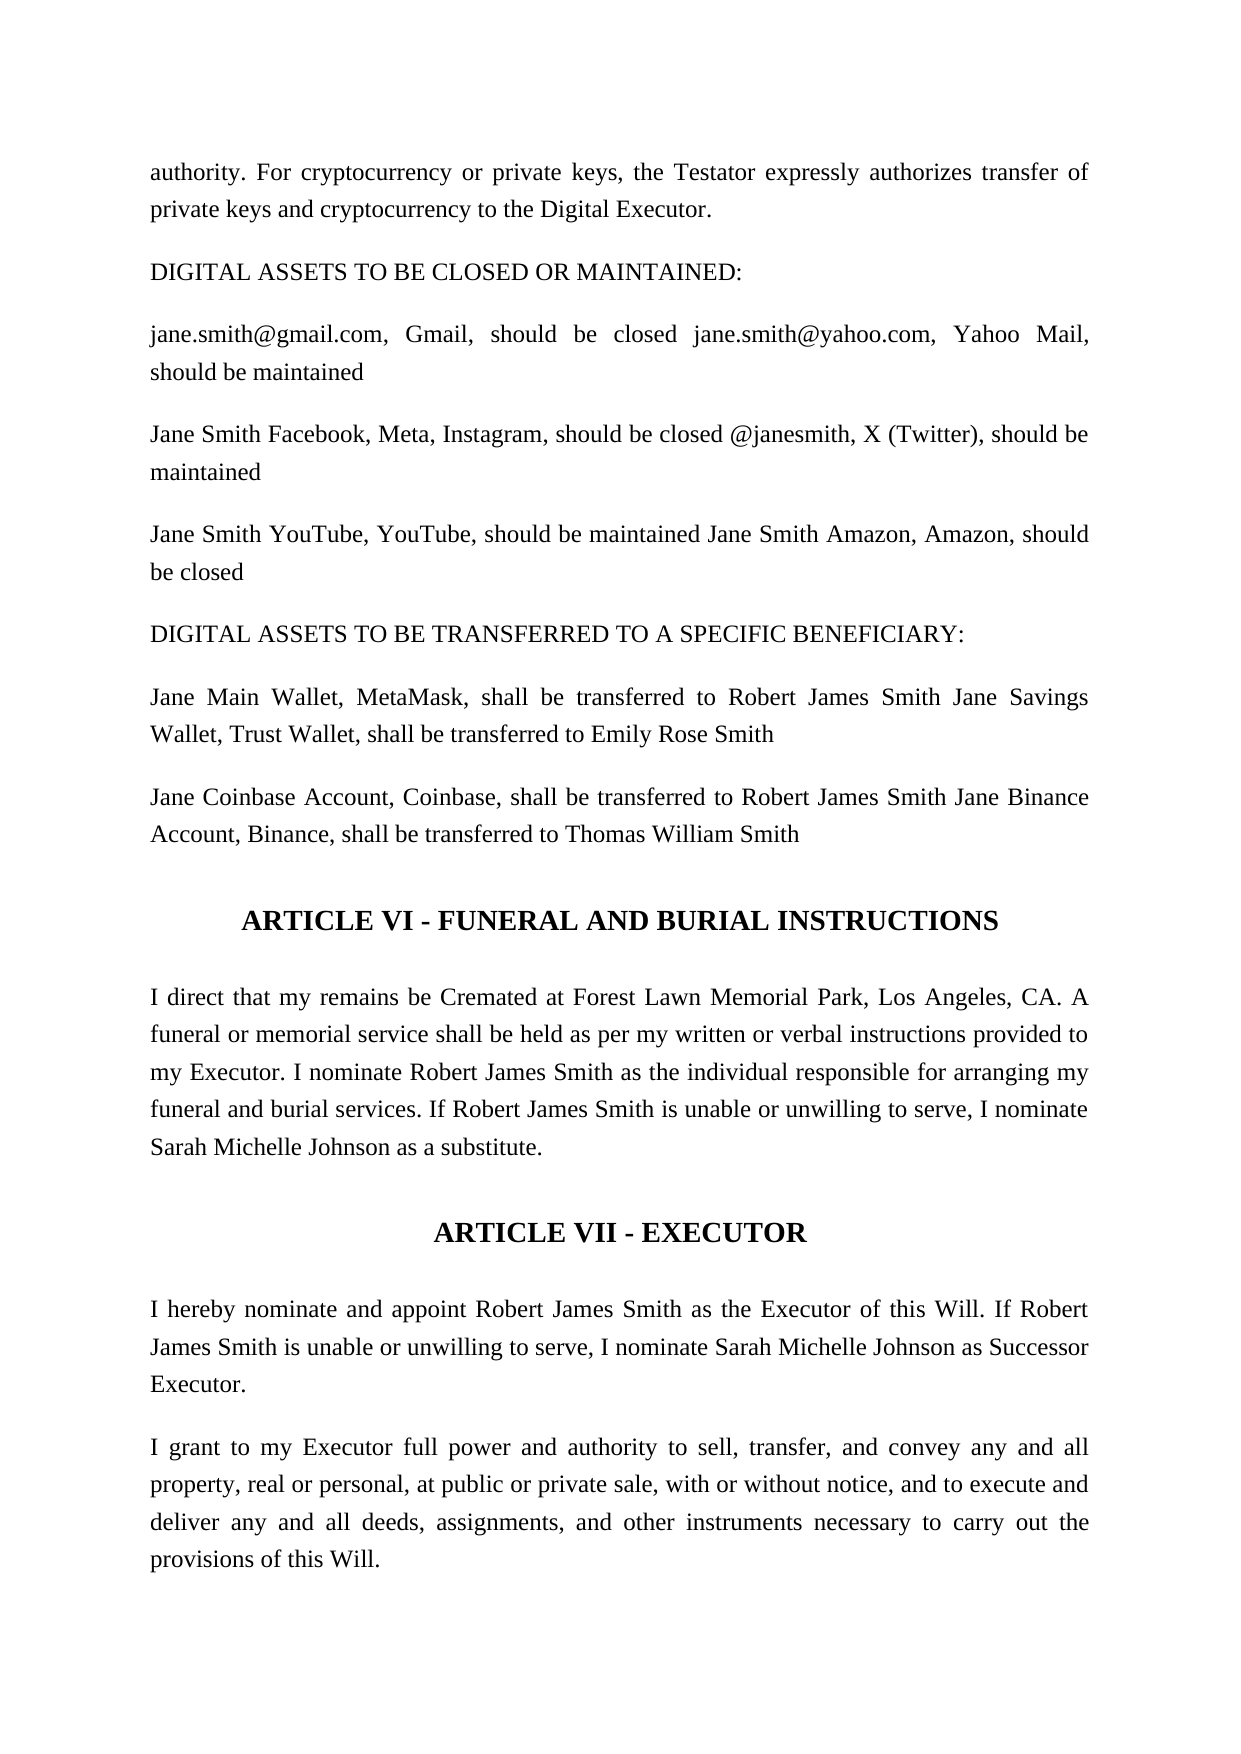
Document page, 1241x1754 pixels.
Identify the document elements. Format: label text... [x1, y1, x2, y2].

text I grant to my Executor full power and authority to sell, transfer, and convey any and all property, real or personal, at public or private sale, with or without notice, and to execute and deliver any and all deeds, assignments, and other instruments necessary to carry out the provisions of this Will. [150, 1425, 1090, 1575]
text Jane Smith YouTube, YouTube, should be maintained Jane Smith Amazon, Amazon, should be closed [150, 512, 1090, 587]
text Jane Coinbase Account, Coinbase, shall be transferred to Robert James Smith Jane Binance Account, Binance, shall be transferred to Thomas William Smith [150, 775, 1090, 850]
text ARTICLE VII - EXECUTOR [150, 1212, 1090, 1250]
text ARTICLE VI - FUNERAL AND BURIAL INSTRUCTIONS [150, 900, 1090, 937]
text DIGITAL ASSETS TO BE CLOSED OR MAINTAINED: [150, 250, 1090, 287]
text jane.smith@gmail.com, Gmail, should be closed jane.smith@yahoo.com, Yahoo Mail, should be maintained [150, 312, 1090, 387]
text Jane Smith Facebook, Meta, Instagram, should be closed @janesmith, X (Twitter), should be maintained [150, 412, 1090, 487]
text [150, 150, 1090, 225]
text Jane Main Wallet, MetaMask, shall be transferred to Robert James Smith Jane Savings Wallet, Trust Wallet, shall be transferred to Emily Rose Smith [150, 675, 1090, 750]
text I hereby nominate and appoint Robert James Smith as the Executor of this Will. If Robert James Smith is unable or unwilling to serve, I nominate Sarah Michelle Johnson as Successor Executor. [150, 1287, 1090, 1400]
text I direct that my remains be Cremated at Forest Lawn Memorial Park, Los Angeles, CA. A funeral or memorial service shall be held as per my written or verbal instructions provided to my Executor. I nominate Robert James Smith as the individual responsible for arranging my funeral and burial services. If Robert James Smith is unable or unwilling to serve, I nominate Sarah Michelle Johnson as a substitute. [150, 975, 1090, 1162]
text DIGITAL ASSETS TO BE TRANSFERRED TO A SPECIFIC BENEFICIARY: [150, 612, 1090, 650]
